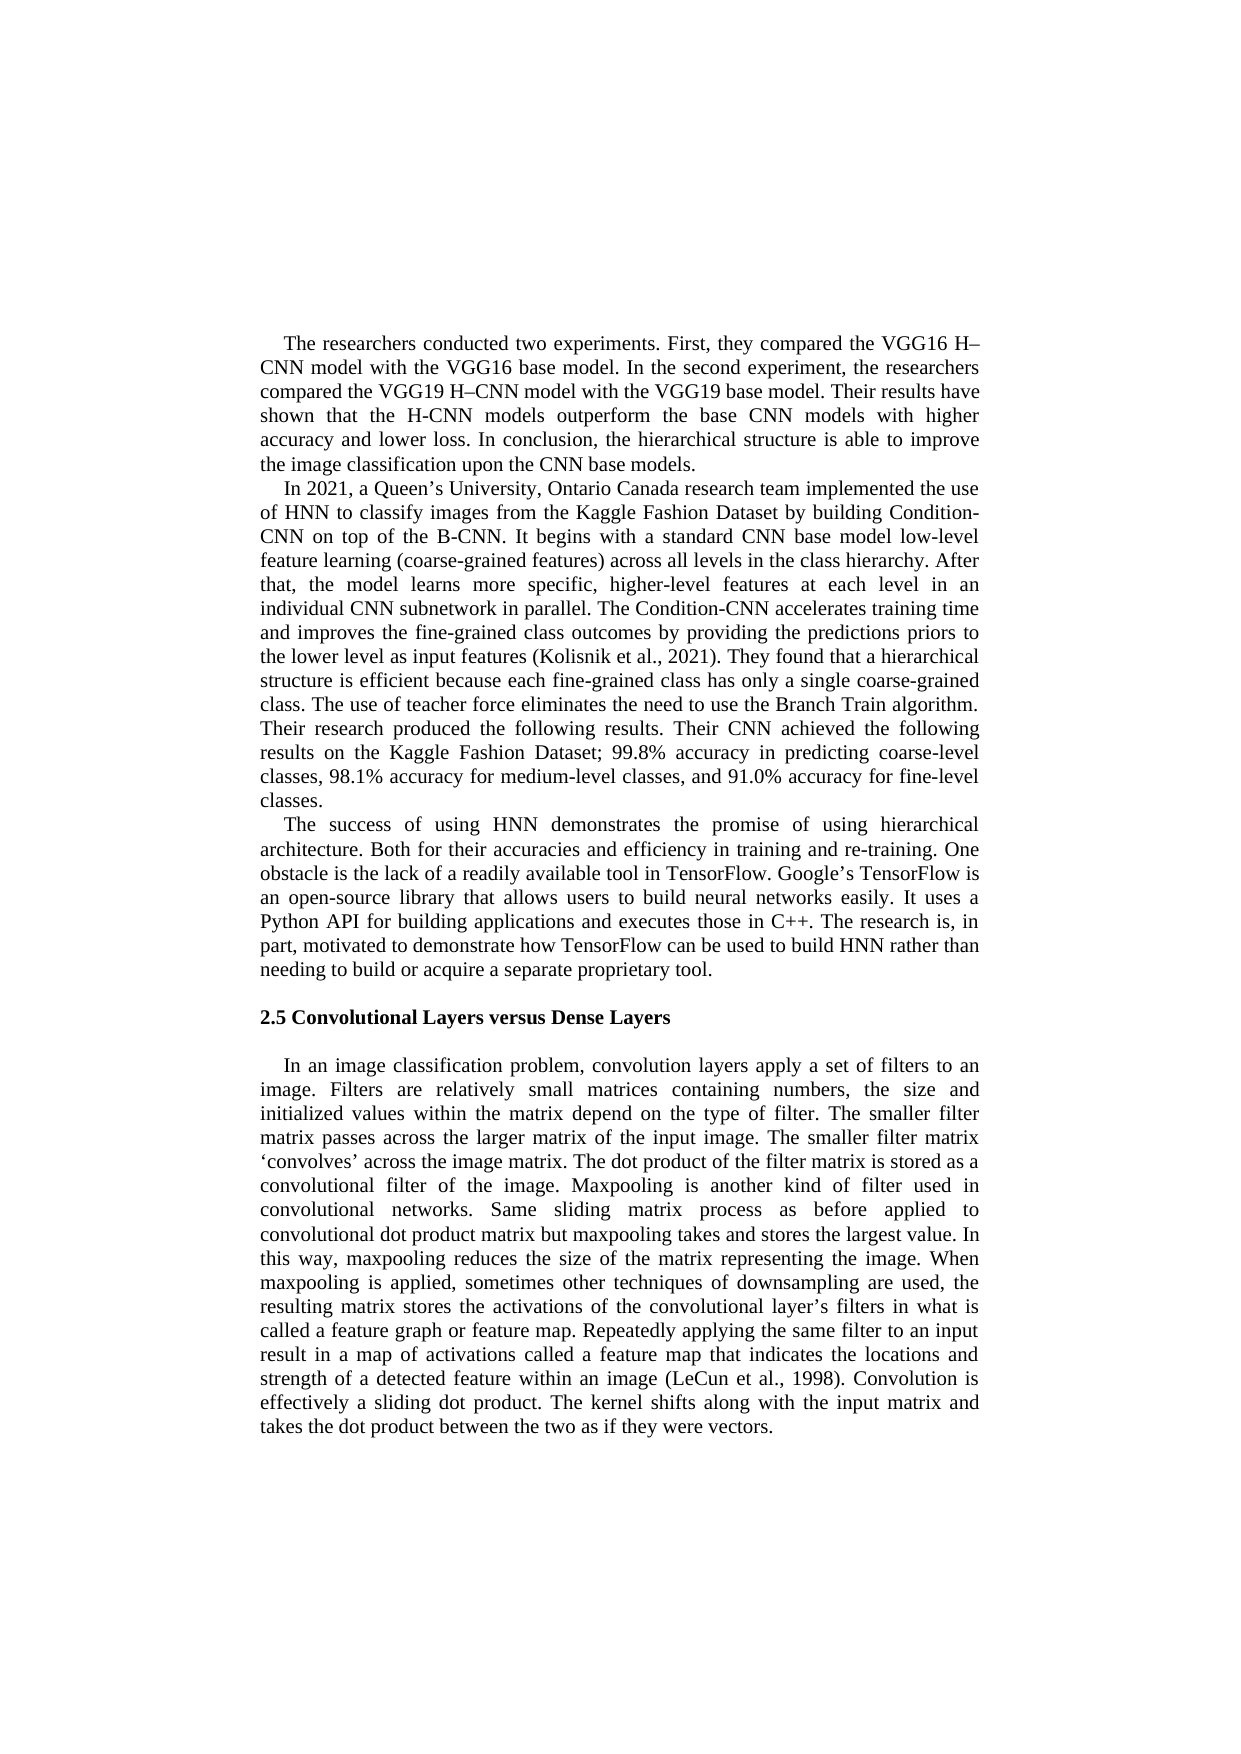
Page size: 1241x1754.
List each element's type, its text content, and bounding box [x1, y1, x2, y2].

text In 2021, a Queen’s University, Ontario Canada research team implemented the use of HNN to classify images from the Kaggle Fashion Dataset by building Condition-CNN on top of the B-CNN. It begins with a standard CNN base model low-level feature learning (coarse-grained features) across all levels in the class hierarchy. After that, the model learns more specific, higher-level features at each level in an individual CNN subnetwork in parallel. The Condition-CNN accelerates training time and improves the fine-grained class outcomes by providing the predictions priors to the lower level as input features (Kolisnik et al., 2021). They found that a hierarchical structure is efficient because each fine-grained class has only a single coarse-grained class. The use of teacher force eliminates the need to use the Branch Train algorithm. Their research produced the following results. Their CNN achieved the following results on the Kaggle Fashion Dataset; 99.8% accuracy in predicting coarse-level classes, 98.1% accuracy for medium-level classes, and 91.0% accuracy for fine-level classes. [260, 476, 980, 812]
text The success of using HNN demonstrates the promise of using hierarchical architecture. Both for their accuracies and efficiency in training and re-training. One obstacle is the lack of a readily available tool in TensorFlow. Google’s TensorFlow is an open-source library that allows users to build neural networks easily. It uses a Python API for building applications and executes those in C++. The research is, in part, motivated to demonstrate how TensorFlow can be used to build HNN rather than needing to build or acquire a separate proprietary tool. [260, 812, 980, 981]
text The researchers conducted two experiments. First, they compared the VGG16 H–CNN model with the VGG16 base model. In the second experiment, the researchers compared the VGG19 H–CNN model with the VGG19 base model. Their results have shown that the H-CNN models outperform the base CNN models with higher accuracy and lower loss. In conclusion, the hierarchical structure is able to improve the image classification upon the CNN base models. [260, 331, 980, 476]
text 2.5 Convolutional Layers versus Dense Layers [260, 1005, 980, 1029]
text In an image classification problem, convolution layers apply a set of filters to an image. Filters are relatively small matrices containing numbers, the size and initialized values within the matrix depend on the type of filter. The smaller filter matrix passes across the larger matrix of the input image. The smaller filter matrix ‘convolves’ across the image matrix. The dot product of the filter matrix is stored as a convolutional filter of the image. Maxpooling is another kind of filter used in convolutional networks. Same sliding matrix process as before applied to convolutional dot product matrix but maxpooling takes and stores the largest value. In this way, maxpooling reduces the size of the matrix representing the image. When maxpooling is applied, sometimes other techniques of downsampling are used, the resulting matrix stores the activations of the convolutional layer’s filters in what is called a feature graph or feature map. Repeatedly applying the same filter to an input result in a map of activations called a feature map that indicates the locations and strength of a detected feature within an image (LeCun et al., 1998). Convolution is effectively a sliding dot product. The kernel shifts along with the input matrix and takes the dot product between the two as if they were vectors. [260, 1053, 980, 1438]
